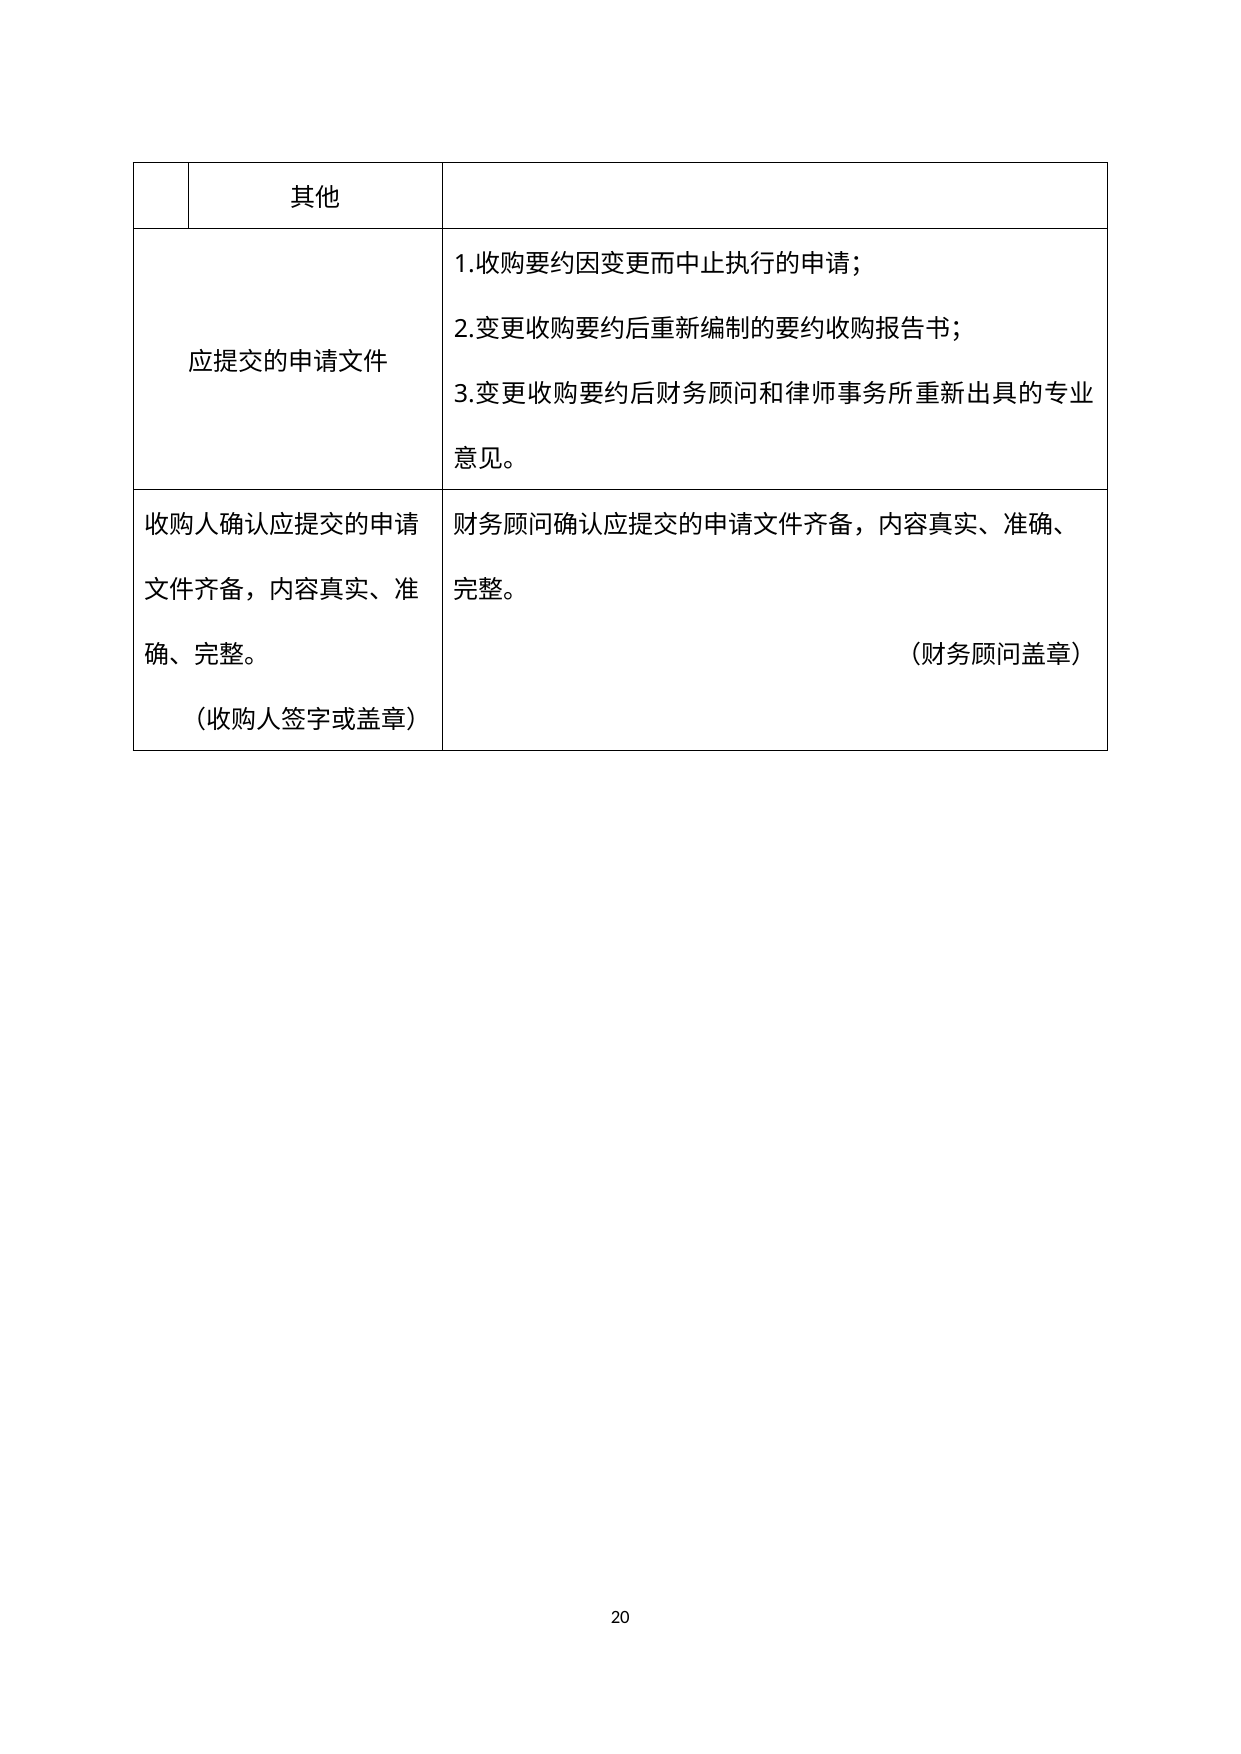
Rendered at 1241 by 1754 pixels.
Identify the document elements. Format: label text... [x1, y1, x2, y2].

table_cell [443, 163, 1107, 228]
table_cell 应提交的申请文件 [134, 229, 442, 489]
table_cell 财务顾问确认应提交的申请文件齐备，内容真实、准确、完整。 （财务顾问盖章） [443, 490, 1107, 750]
table_cell 收购人确认应提交的申请文件齐备，内容真实、准确、完整。 （收购人签字或盖章） [134, 490, 442, 750]
table_cell 其他 [189, 163, 442, 228]
table_cell 1.收购要约因变更而中止执行的申请； 2.变更收购要约后重新编制的要约收购报告书； 3.变更收购要约后财务顾问和律师事务所重新出具的专业意见。 [443, 229, 1107, 489]
